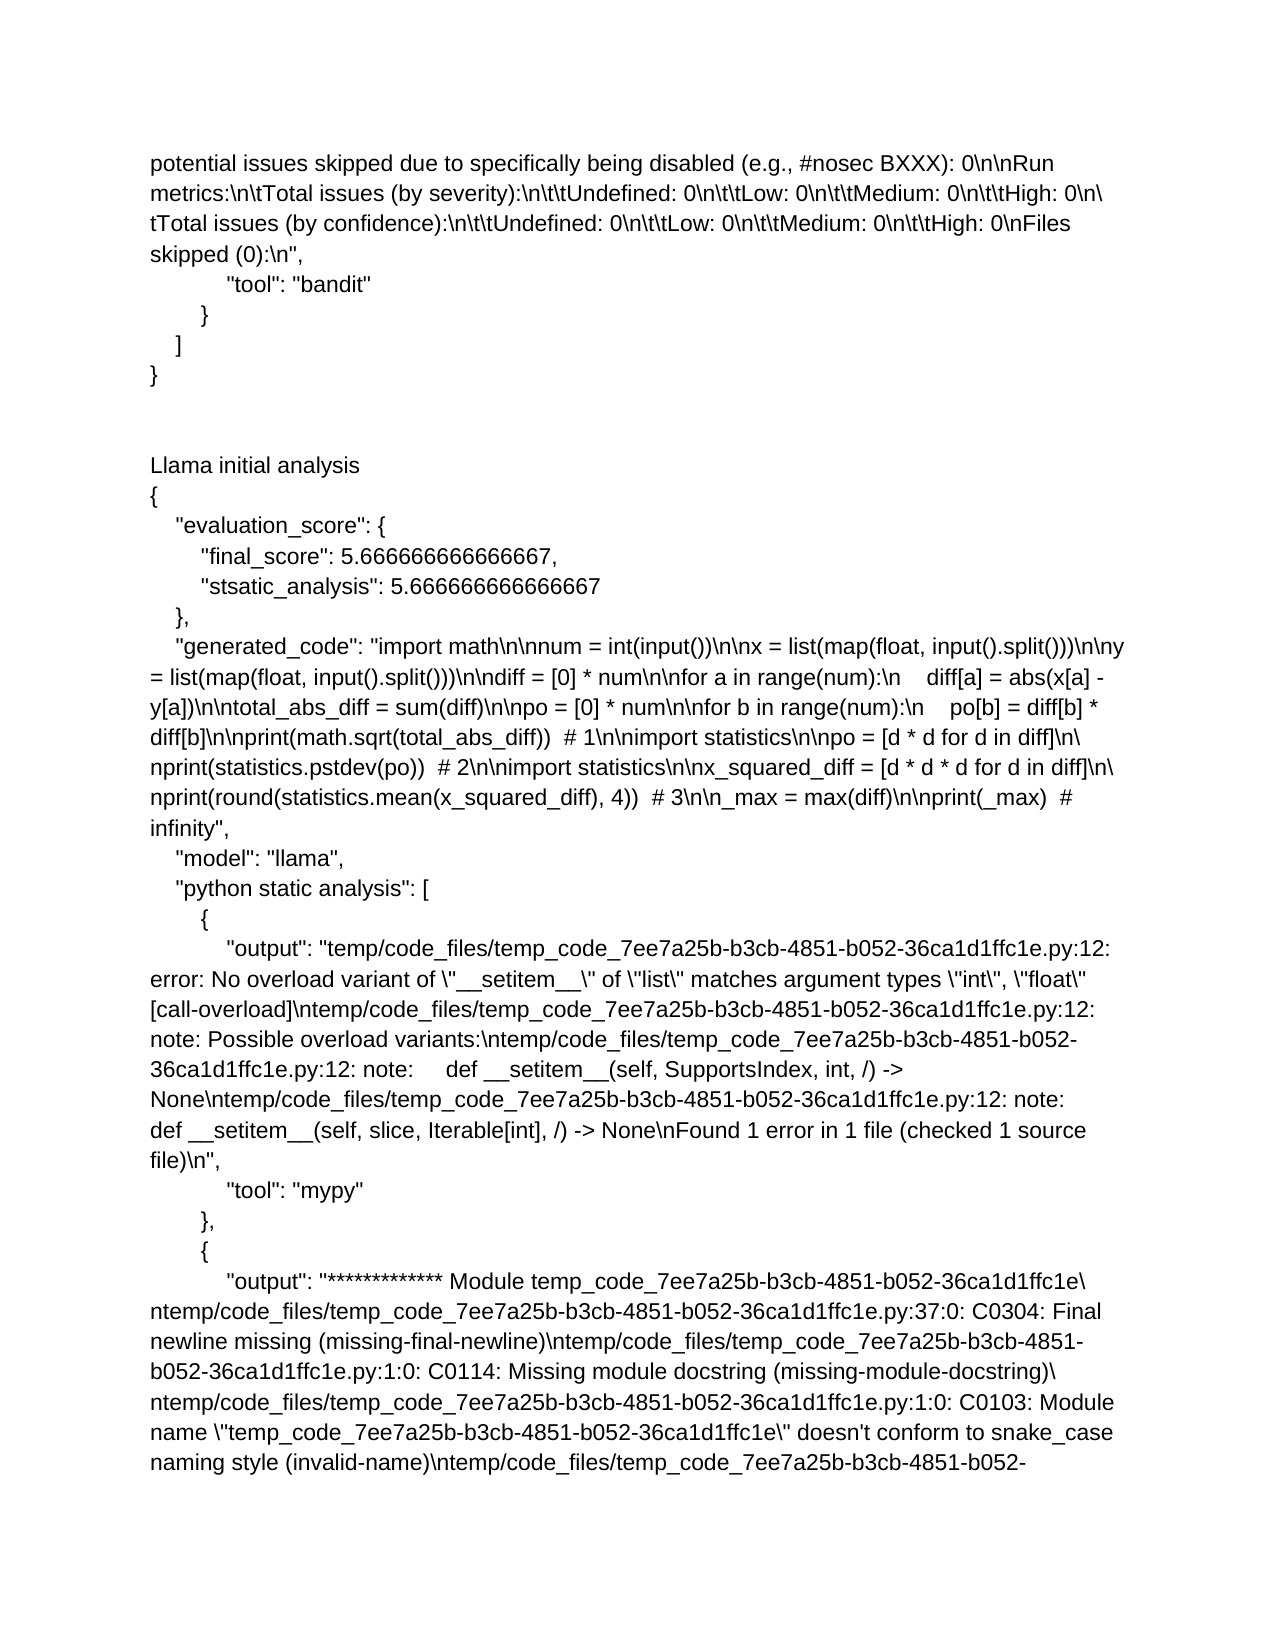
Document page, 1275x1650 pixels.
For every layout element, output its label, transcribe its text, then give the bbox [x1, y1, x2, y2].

text "stsatic_analysis": 5.666666666666667 [150, 573, 1125, 599]
text "output": "temp/code_files/temp_code_7ee7a25b-b3cb-4851-b052-36ca1d1ffc1e.py:12: error: No overload variant of \"__setitem__\" of \"list\" matches argument types \"int\", \"float\" [call-overload]\ntemp/code_files/temp_code_7ee7a25b-b3cb-4851-b052-36ca1d1ffc1e.py:12: note: Possible overload variants:\ntemp/code_files/temp_code_7ee7a25b-b3cb-4851-b052-36ca1d1ffc1e.py:12: note: def __setitem__(self, SupportsIndex, int, /) -> None\ntemp/code_files/temp_code_7ee7a25b-b3cb-4851-b052-36ca1d1ffc1e.py:12: note: def __setitem__(self, slice, Iterable[int], /) -> None\nFound 1 error in 1 file (checked 1 source file)\n", [150, 935, 1125, 1173]
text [150, 150, 1125, 267]
text { [150, 482, 1125, 509]
text "final_score": 5.666666666666667, [150, 543, 1125, 569]
text "generated_code": "import math\n\nnum = int(input())\n\nx = list(map(float, input().split()))\n\ny = list(map(float, input().split()))\n\ndiff = [0] * num\n\nfor a in range(num):\n diff[a] = abs(x[a] - y[a])\n\ntotal_abs_diff = sum(diff)\n\npo = [0] * num\n\nfor b in range(num):\n po[b] = diff[b] * diff[b]\n\nprint(math.sqrt(total_abs_diff)) # 1\n\nimport statistics\n\npo = [d * d for d in diff]\n\nprint(statistics.pstdev(po)) # 2\n\nimport statistics\n\nx_squared_diff = [d * d * d for d in diff]\n\nprint(round(statistics.mean(x_squared_diff), 4)) # 3\n\n_max = max(diff)\n\nprint(_max) # infinity", [150, 633, 1125, 841]
text "tool": "bandit" [150, 271, 1125, 297]
text "model": "llama", [150, 845, 1125, 871]
text ] [150, 331, 1125, 358]
text }, [150, 603, 1125, 629]
text { [150, 1237, 1125, 1264]
text "tool": "mypy" [150, 1177, 1125, 1203]
text "evaluation_score": { [150, 512, 1125, 539]
text { [150, 905, 1125, 932]
text Llama initial analysis [150, 452, 1125, 478]
text }, [150, 1207, 1125, 1234]
text "python static analysis": [ [150, 875, 1125, 901]
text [150, 1268, 1125, 1475]
text } [150, 361, 1125, 388]
text } [150, 301, 1125, 327]
